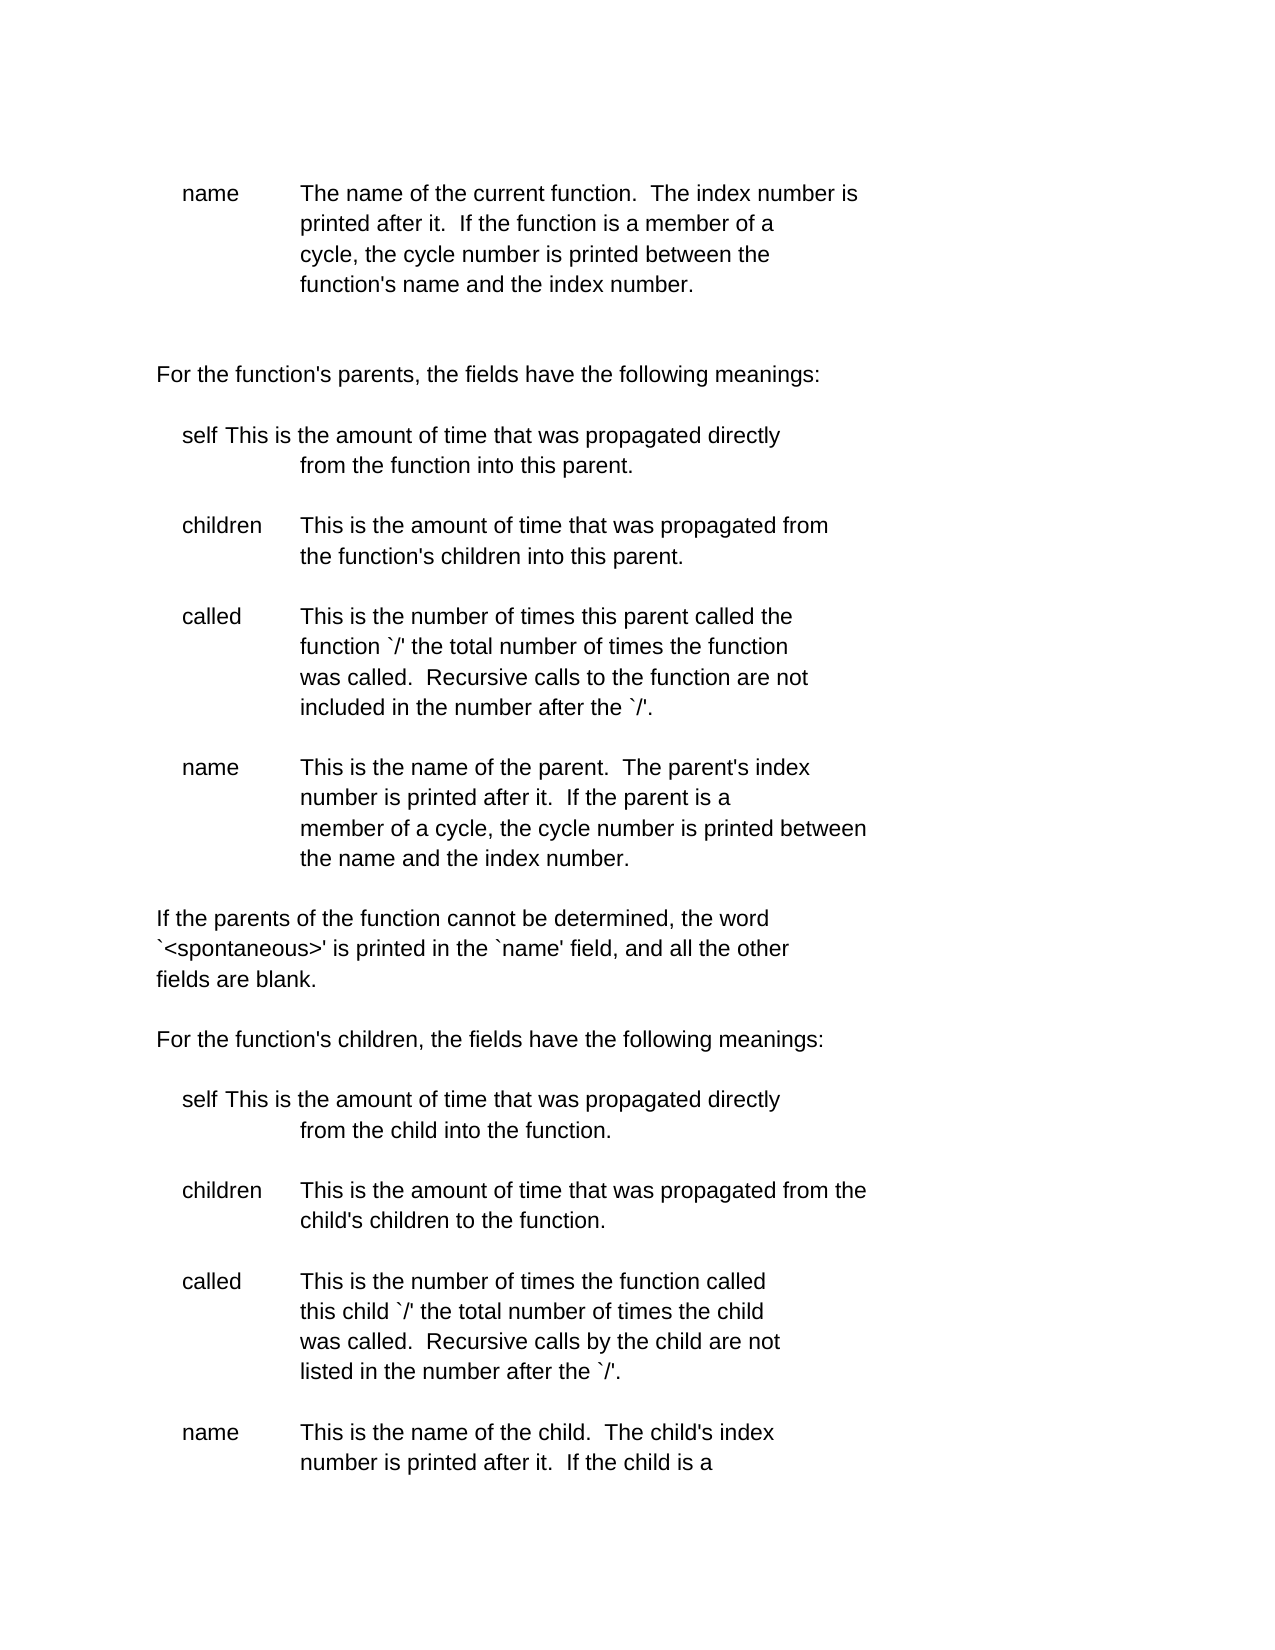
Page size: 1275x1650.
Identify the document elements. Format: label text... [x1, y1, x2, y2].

text children This is the amount of time that was propagated from the [150, 1177, 1125, 1203]
text called This is the number of times this parent called the [150, 603, 1125, 629]
text from the child into the function. [150, 1117, 1125, 1143]
text For the function's parents, the fields have the following meanings: [150, 361, 1125, 388]
text name This is the name of the parent. The parent's index [150, 754, 1125, 781]
text cycle, the cycle number is printed between the [150, 241, 1125, 267]
text number is printed after it. If the parent is a [150, 784, 1125, 811]
text name This is the name of the child. The child's index [150, 1419, 1125, 1445]
text self This is the amount of time that was propagated directly [150, 1086, 1125, 1113]
text this child `/' the total number of times the child [150, 1298, 1125, 1324]
text was called. Recursive calls to the function are not [150, 663, 1125, 690]
text from the function into this parent. [150, 452, 1125, 478]
text called This is the number of times the function called [150, 1268, 1125, 1294]
text function's name and the index number. [150, 271, 1125, 297]
text the name and the index number. [150, 845, 1125, 871]
text For the function's children, the fields have the following meanings: [150, 1026, 1125, 1052]
text name The name of the current function. The index number is [150, 180, 1125, 207]
text If the parents of the function cannot be determined, the word [150, 905, 1125, 932]
text fields are blank. [150, 966, 1125, 992]
text self This is the amount of time that was propagated directly [150, 422, 1125, 448]
text child's children to the function. [150, 1207, 1125, 1234]
text children This is the amount of time that was propagated from [150, 512, 1125, 539]
text listed in the number after the `/'. [150, 1358, 1125, 1385]
text function `/' the total number of times the function [150, 633, 1125, 660]
text printed after it. If the function is a member of a [150, 210, 1125, 237]
text was called. Recursive calls by the child are not [150, 1328, 1125, 1354]
text the function's children into this parent. [150, 543, 1125, 569]
text member of a cycle, the cycle number is printed between [150, 814, 1125, 841]
text `<spontaneous>' is printed in the `name' field, and all the other [150, 935, 1125, 962]
text number is printed after it. If the child is a [150, 1449, 1125, 1475]
text included in the number after the `/'. [150, 694, 1125, 720]
